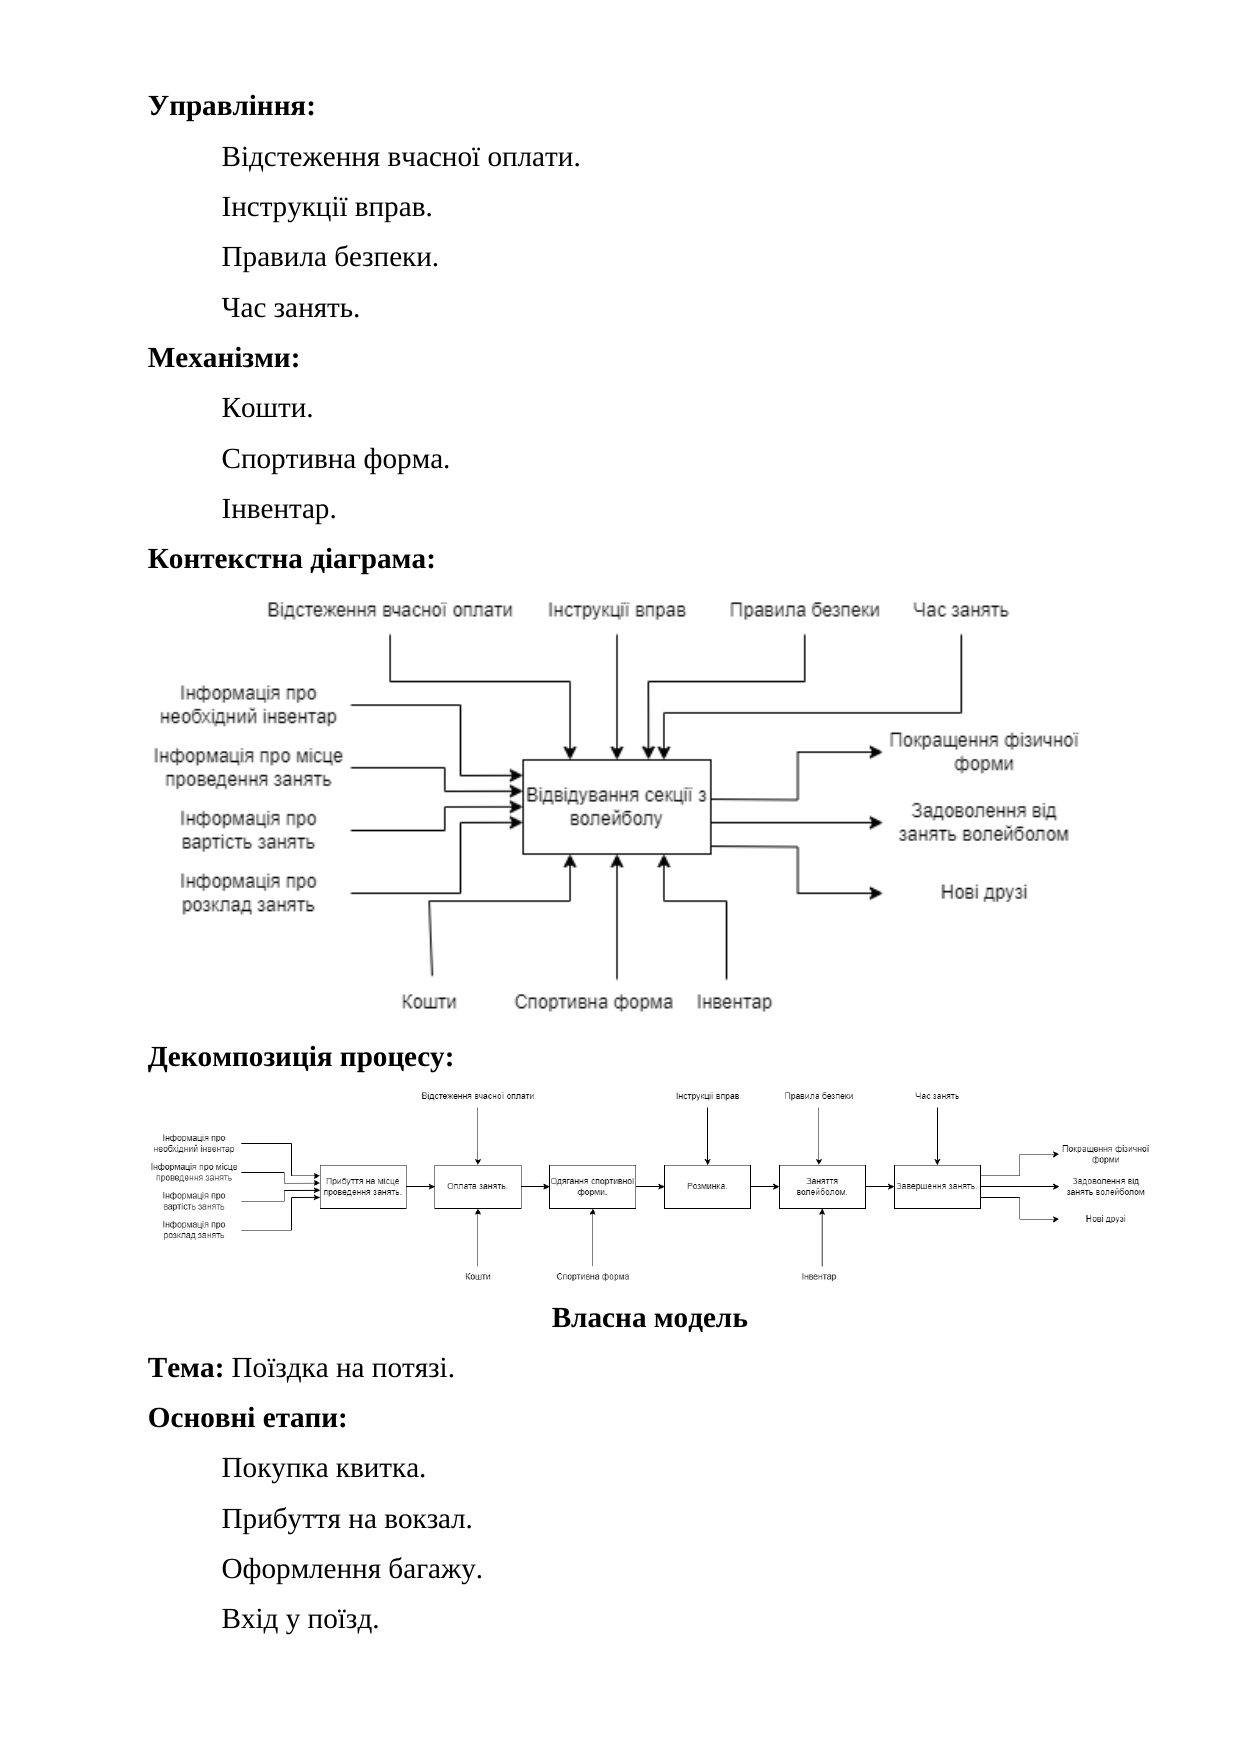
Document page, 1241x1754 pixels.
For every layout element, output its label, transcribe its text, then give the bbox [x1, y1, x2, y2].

text Декомпозиція процесу: [148, 1039, 1152, 1085]
text Управління: Відстеження вчасної оплати. Інструкції вправ. Правила безпеки. Час занять. [148, 88, 1152, 323]
text Тема: Поїздка на потязі. [148, 1350, 1152, 1383]
picture [147, 1085, 1152, 1287]
text Механізми: Кошти. Спортивна форма. Інвентар. [148, 340, 1152, 524]
text Основні етапи: [148, 1400, 1152, 1434]
picture [147, 588, 1085, 1026]
text Власна модель [148, 1300, 1152, 1333]
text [221, 1451, 1152, 1635]
